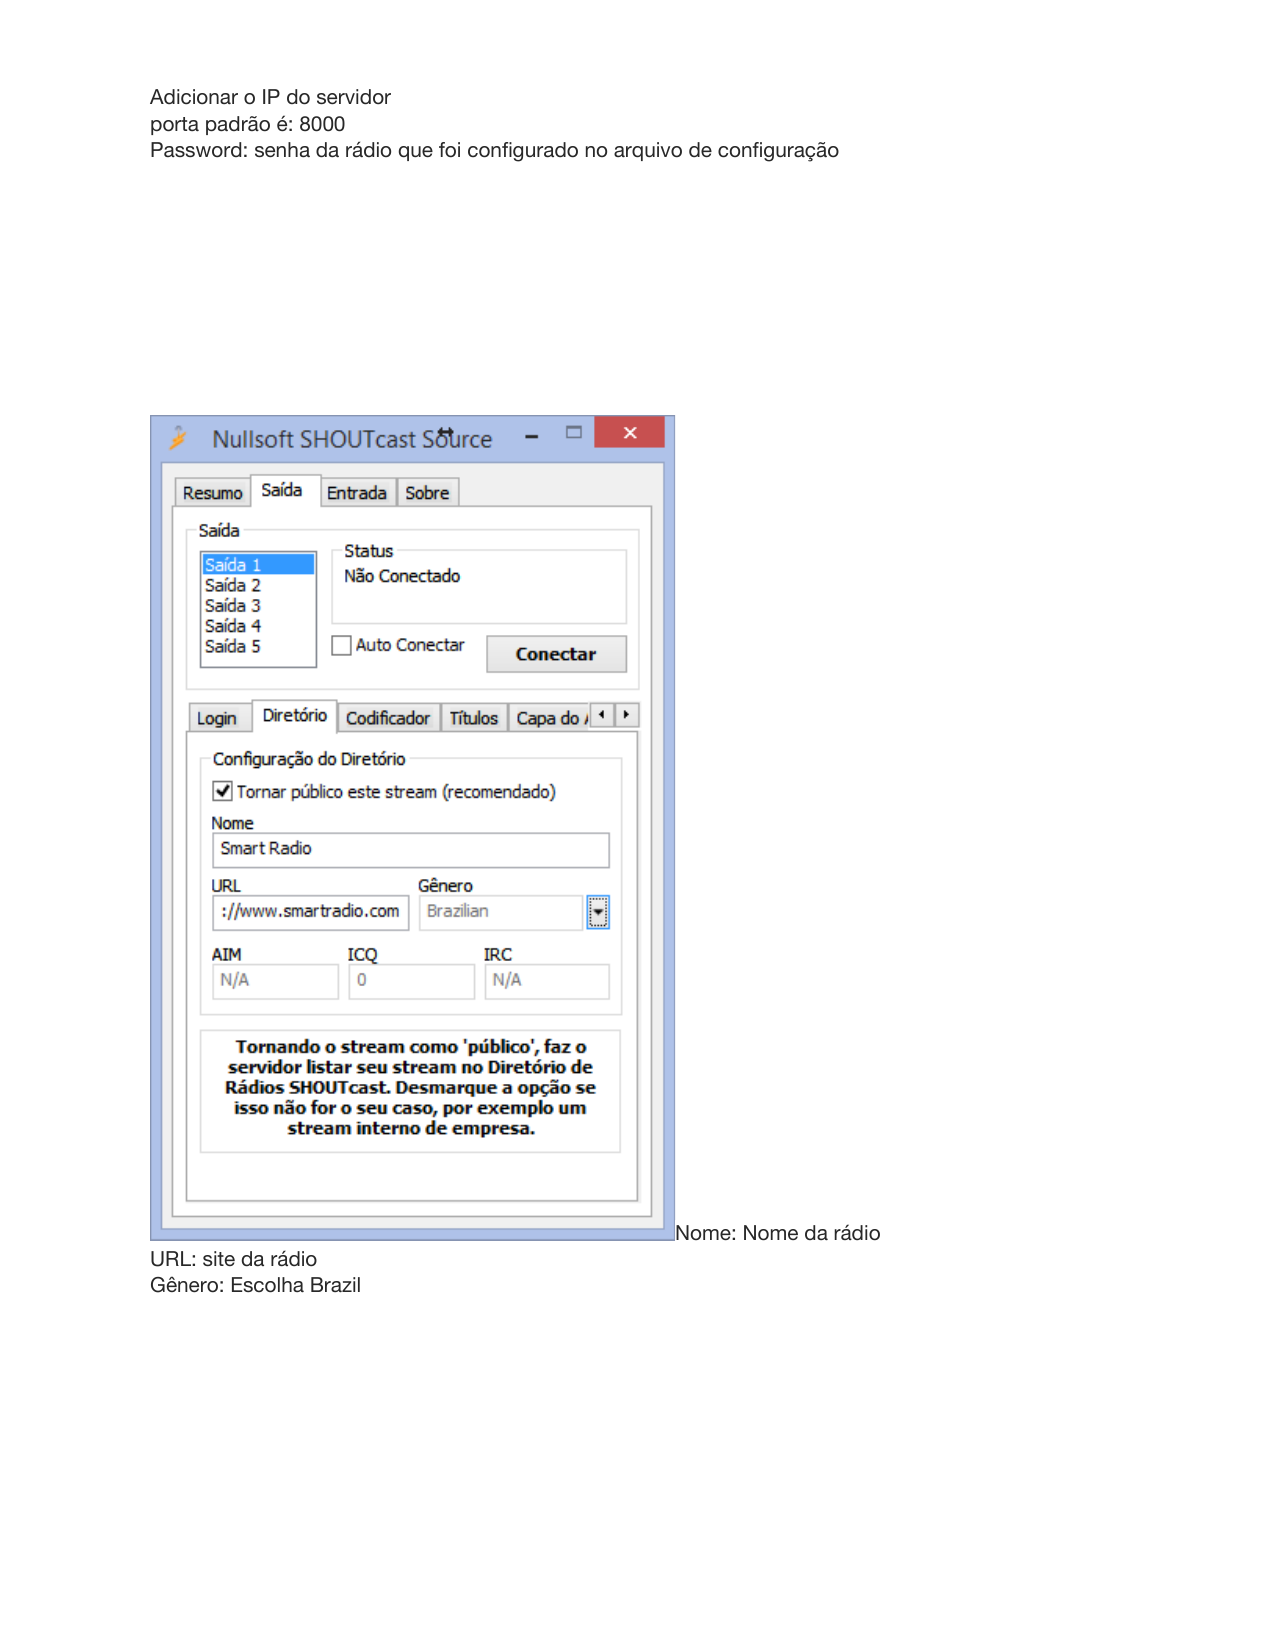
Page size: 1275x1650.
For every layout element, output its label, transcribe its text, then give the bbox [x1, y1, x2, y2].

picture [150, 415, 675, 1241]
text Adicionar o IP do servidor porta padrão é: 8000 Password: senha da rádio que foi configurado no arquivo de configuração [346, 84, 1125, 163]
